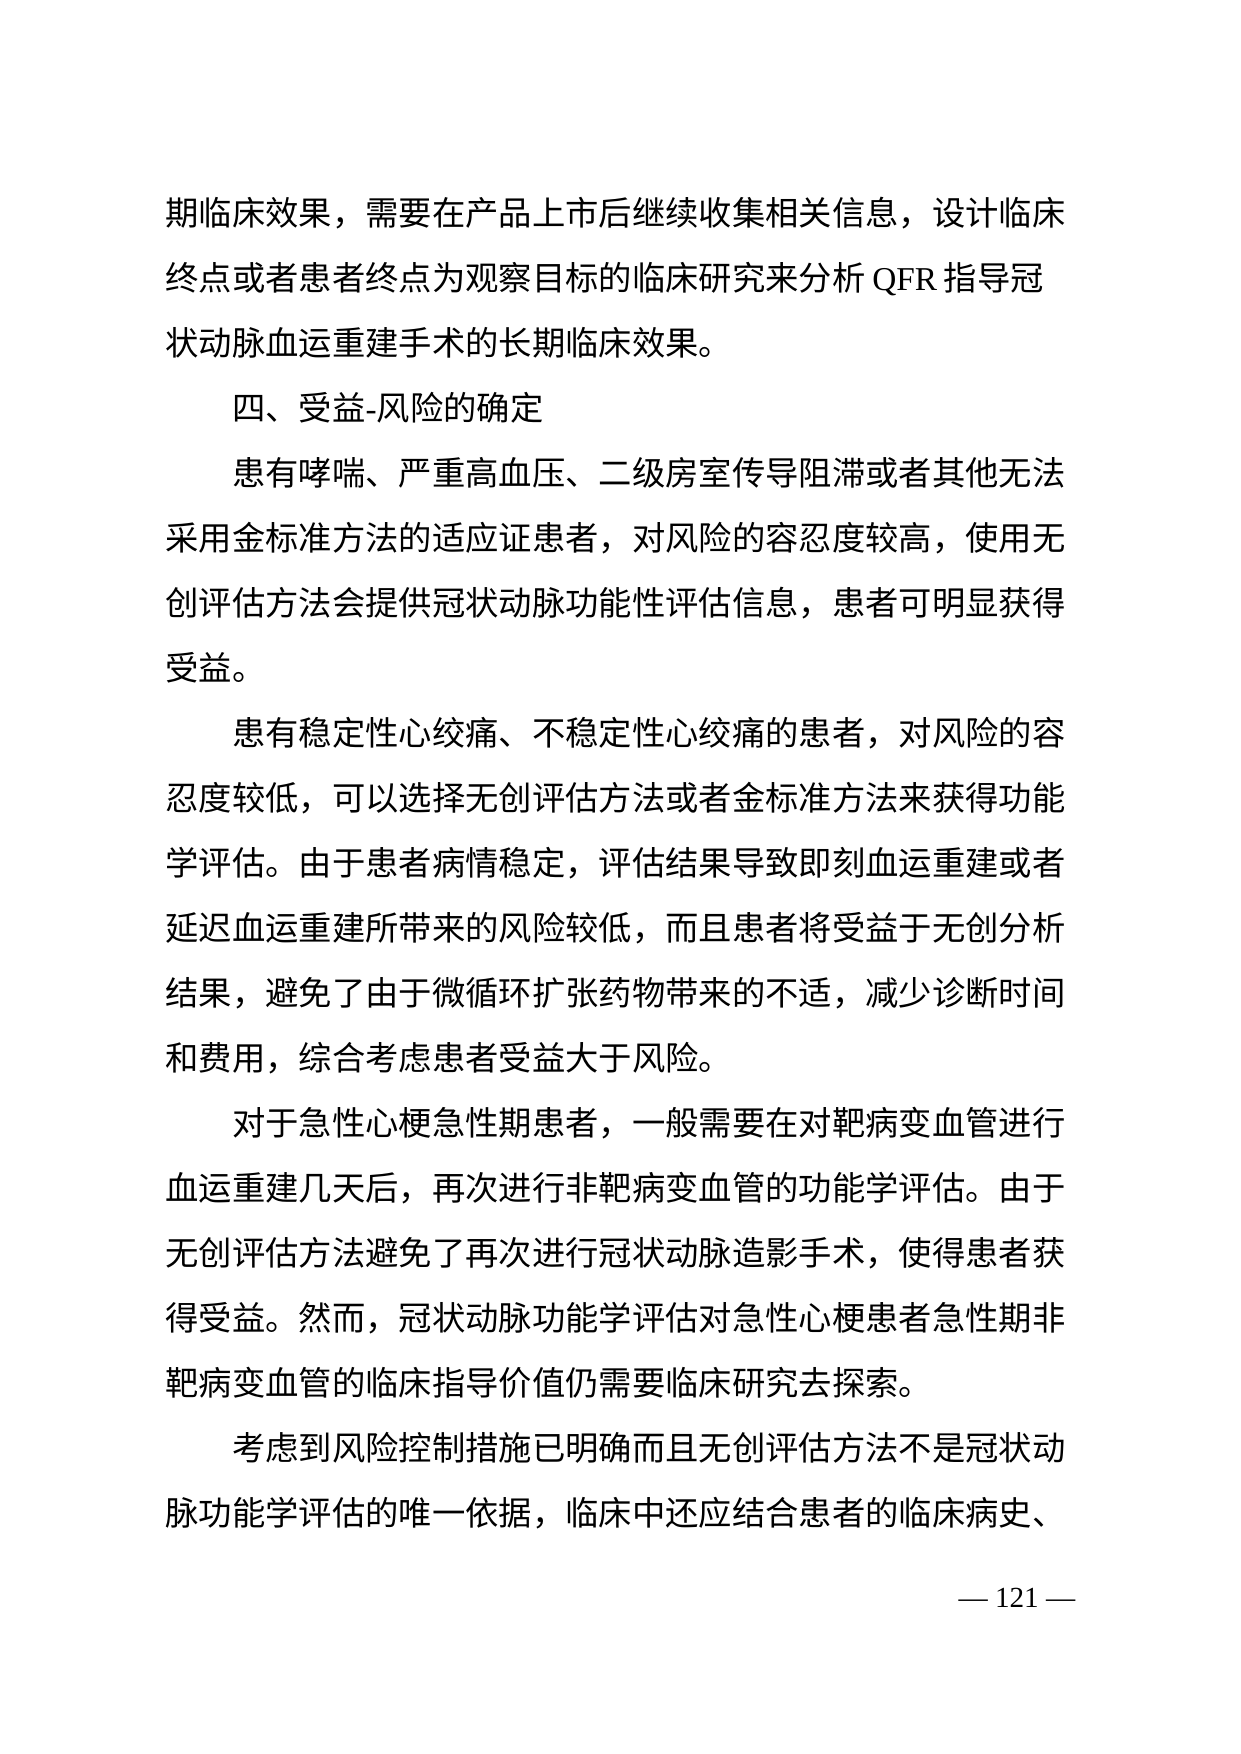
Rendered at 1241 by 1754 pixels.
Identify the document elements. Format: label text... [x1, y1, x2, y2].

list 四、受益-风险的确定 [165, 373, 1075, 438]
list 患有稳定性心绞痛、不稳定性心绞痛的患者，对风险的容忍度较低，可以选择无创评估方法或者金标准方法来获得功能学评估。由于患者病情稳定，评估结果导致即刻血运重建或者延迟血运重建所带来的风险较低，而且患者将受益于无创分析结果，避免了由于微循环扩张药物带来的不适，减少诊断时间和费用，综合考虑患者受益大于风险。 [165, 698, 1075, 1088]
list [165, 1413, 1075, 1543]
list 对于急性心梗急性期患者，一般需要在对靶病变血管进行血运重建几天后，再次进行非靶病变血管的功能学评估。由于无创评估方法避免了再次进行冠状动脉造影手术，使得患者获得受益。然而，冠状动脉功能学评估对急性心梗患者急性期非靶病变血管的临床指导价值仍需要临床研究去探索。 [165, 1088, 1075, 1413]
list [165, 178, 1075, 373]
list 患有哮喘、严重高血压、二级房室传导阻滞或者其他无法采用金标准方法的适应证患者，对风险的容忍度较高，使用无创评估方法会提供冠状动脉功能性评估信息，患者可明显获得受益。 [165, 438, 1075, 698]
